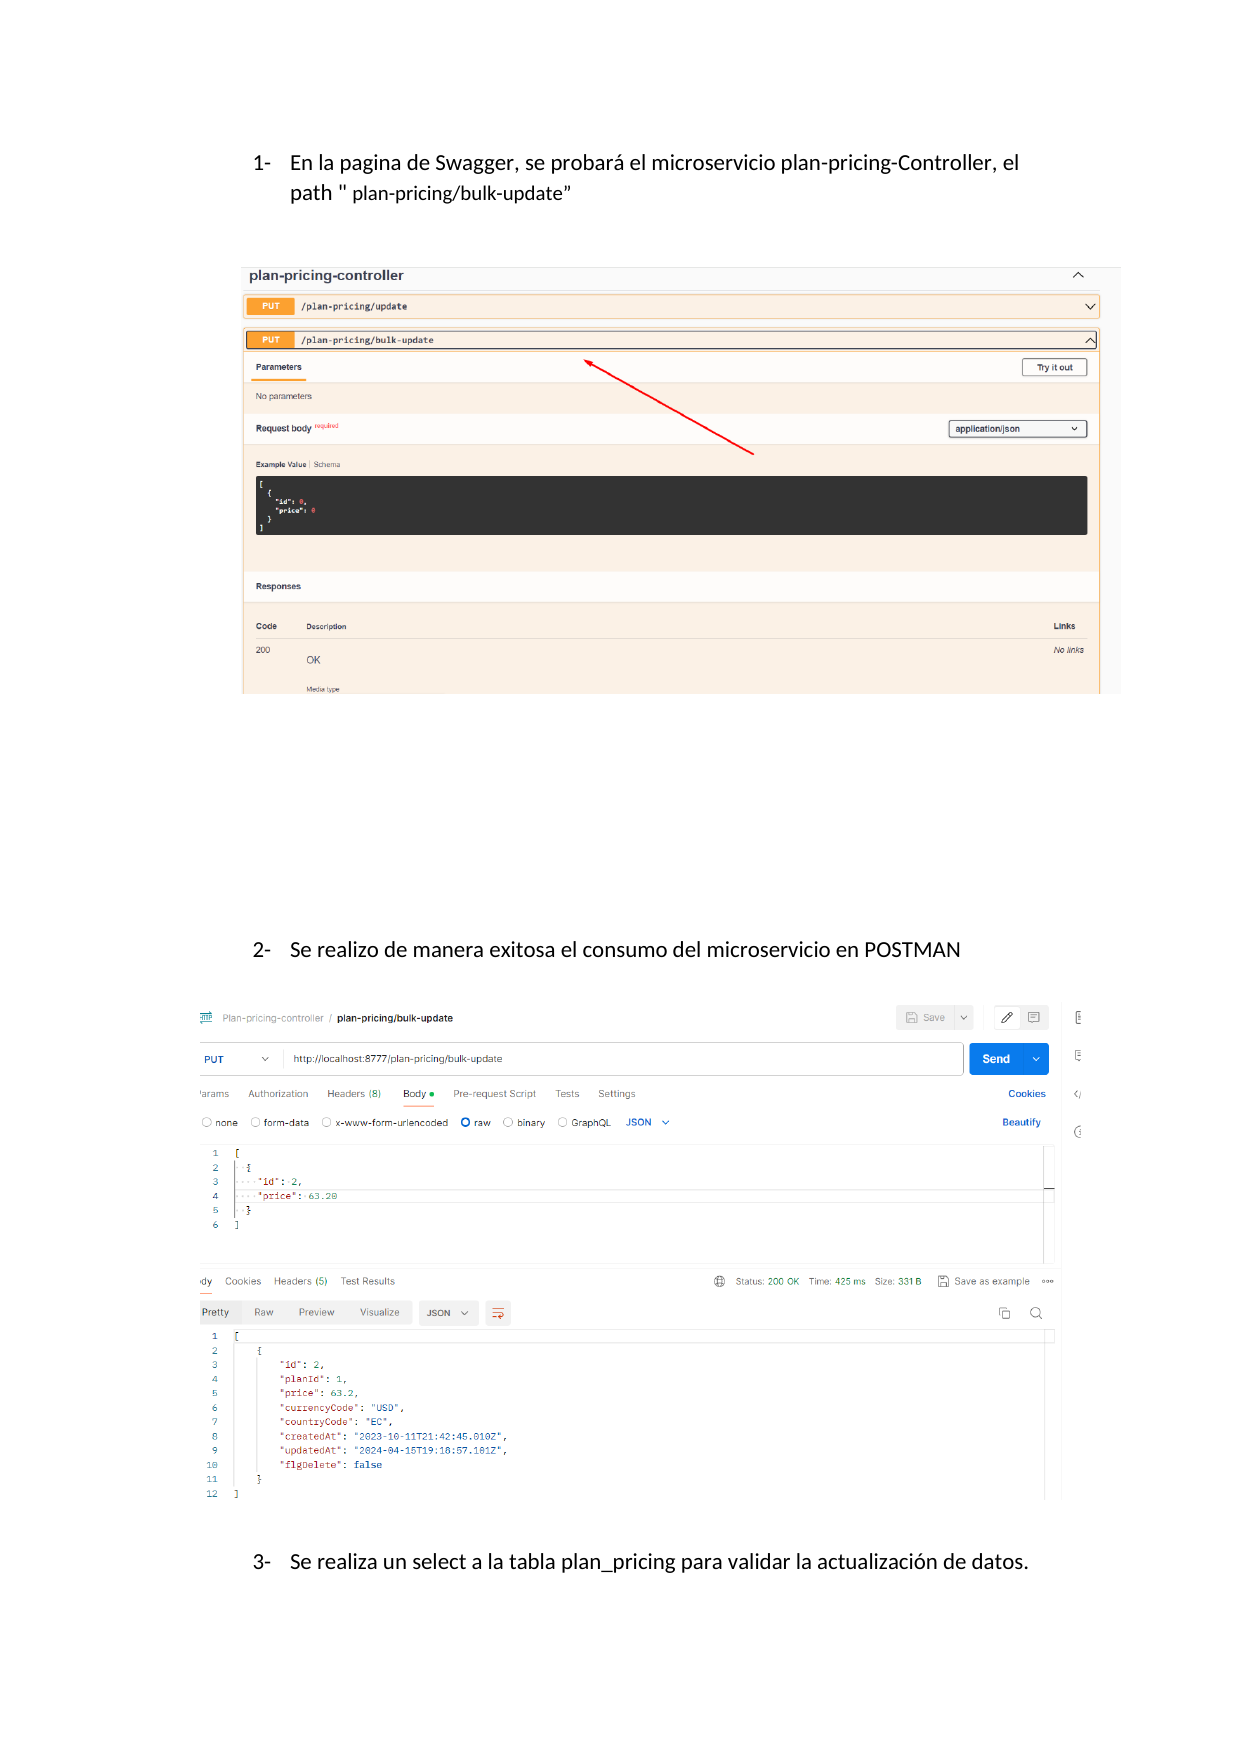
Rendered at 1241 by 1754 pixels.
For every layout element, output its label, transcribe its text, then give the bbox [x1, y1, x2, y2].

list Se realizo de manera exitosa el consumo del microservicio en POSTMAN [252, 935, 1063, 963]
picture [239, 267, 1121, 693]
picture [200, 1002, 1081, 1500]
list En la pagina de Swagger, se probará el microservicio plan-pricing-Controller, el path " plan-pricing/bulk-update” [252, 148, 1063, 206]
list Se realiza un select a la tabla plan_pricing para validar la actualización de datos. [252, 1500, 1063, 1575]
